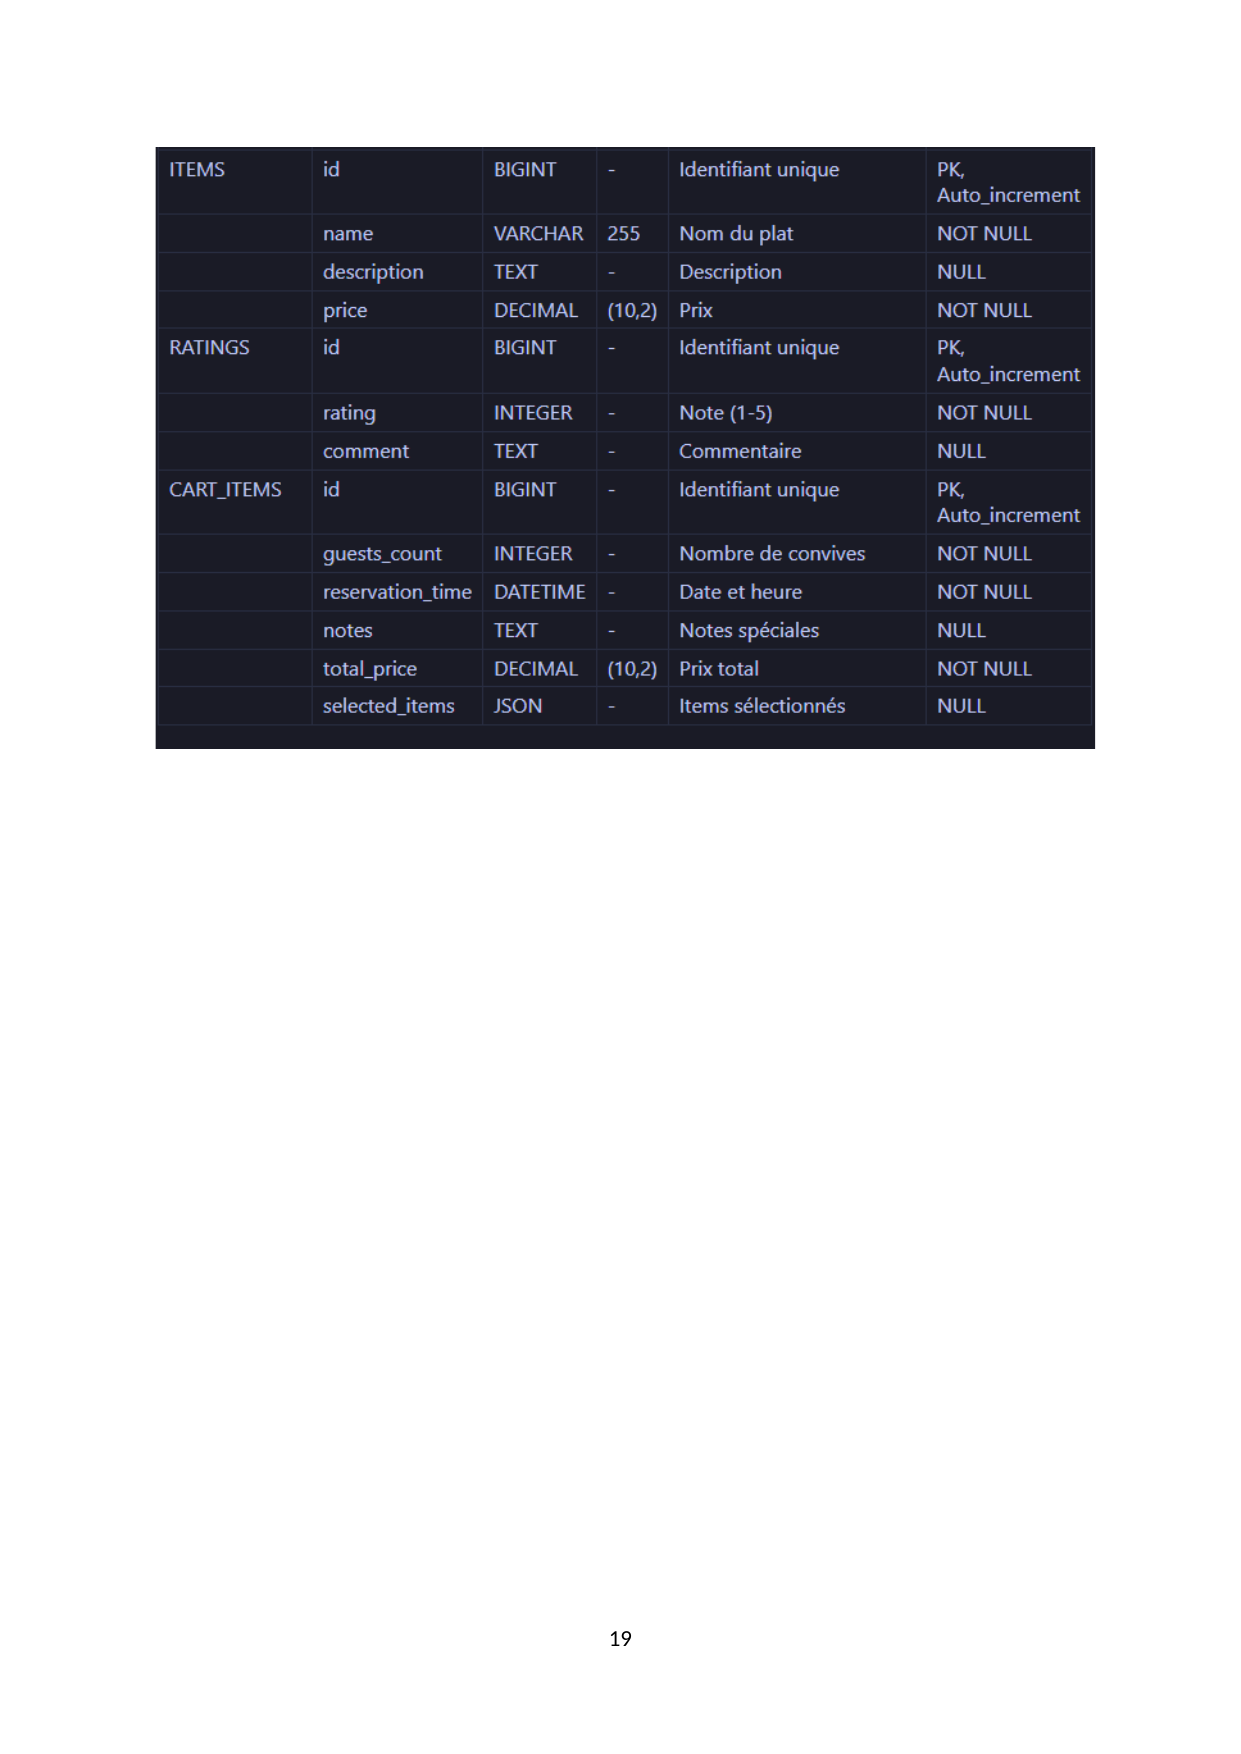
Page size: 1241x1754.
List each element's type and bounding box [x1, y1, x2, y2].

picture [154, 147, 1094, 748]
